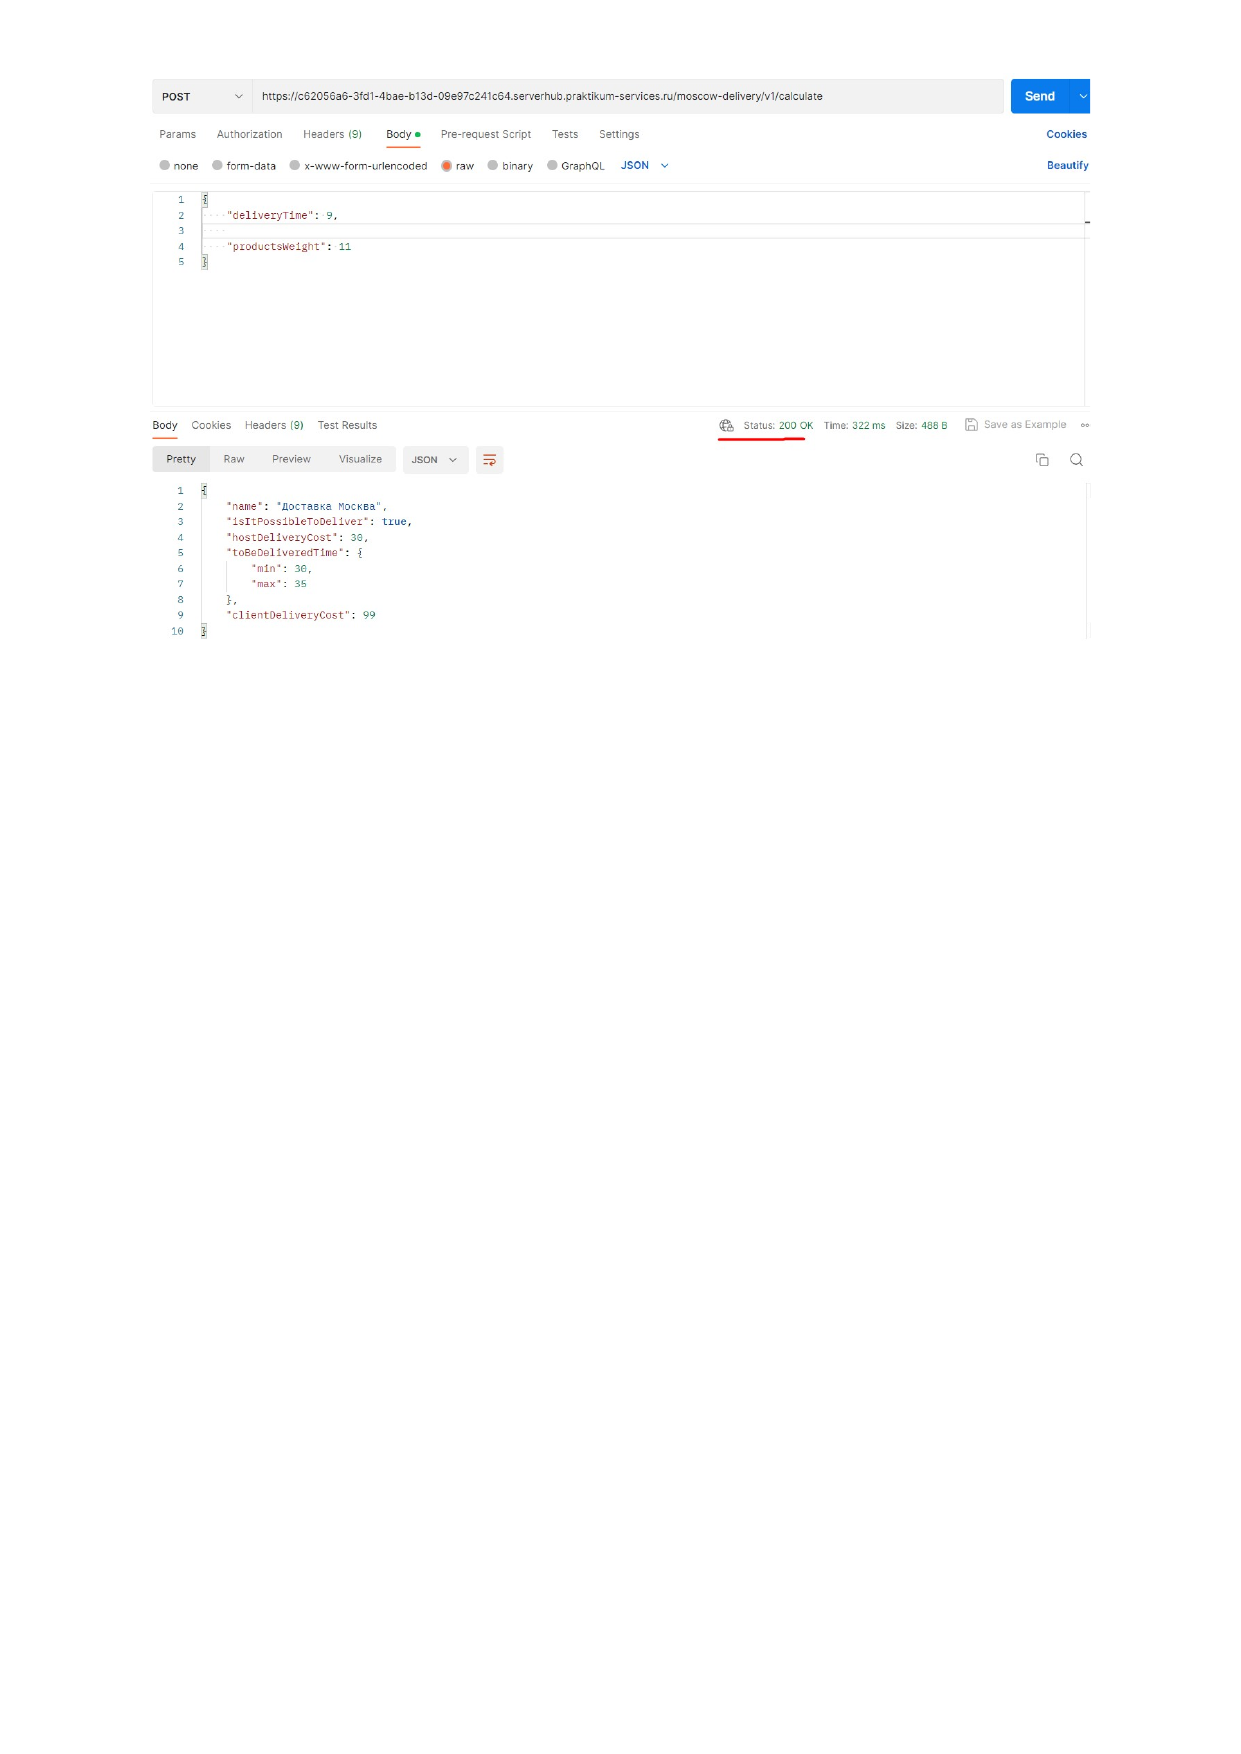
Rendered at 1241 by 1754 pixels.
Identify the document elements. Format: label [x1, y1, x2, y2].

picture [150, 73, 1091, 641]
